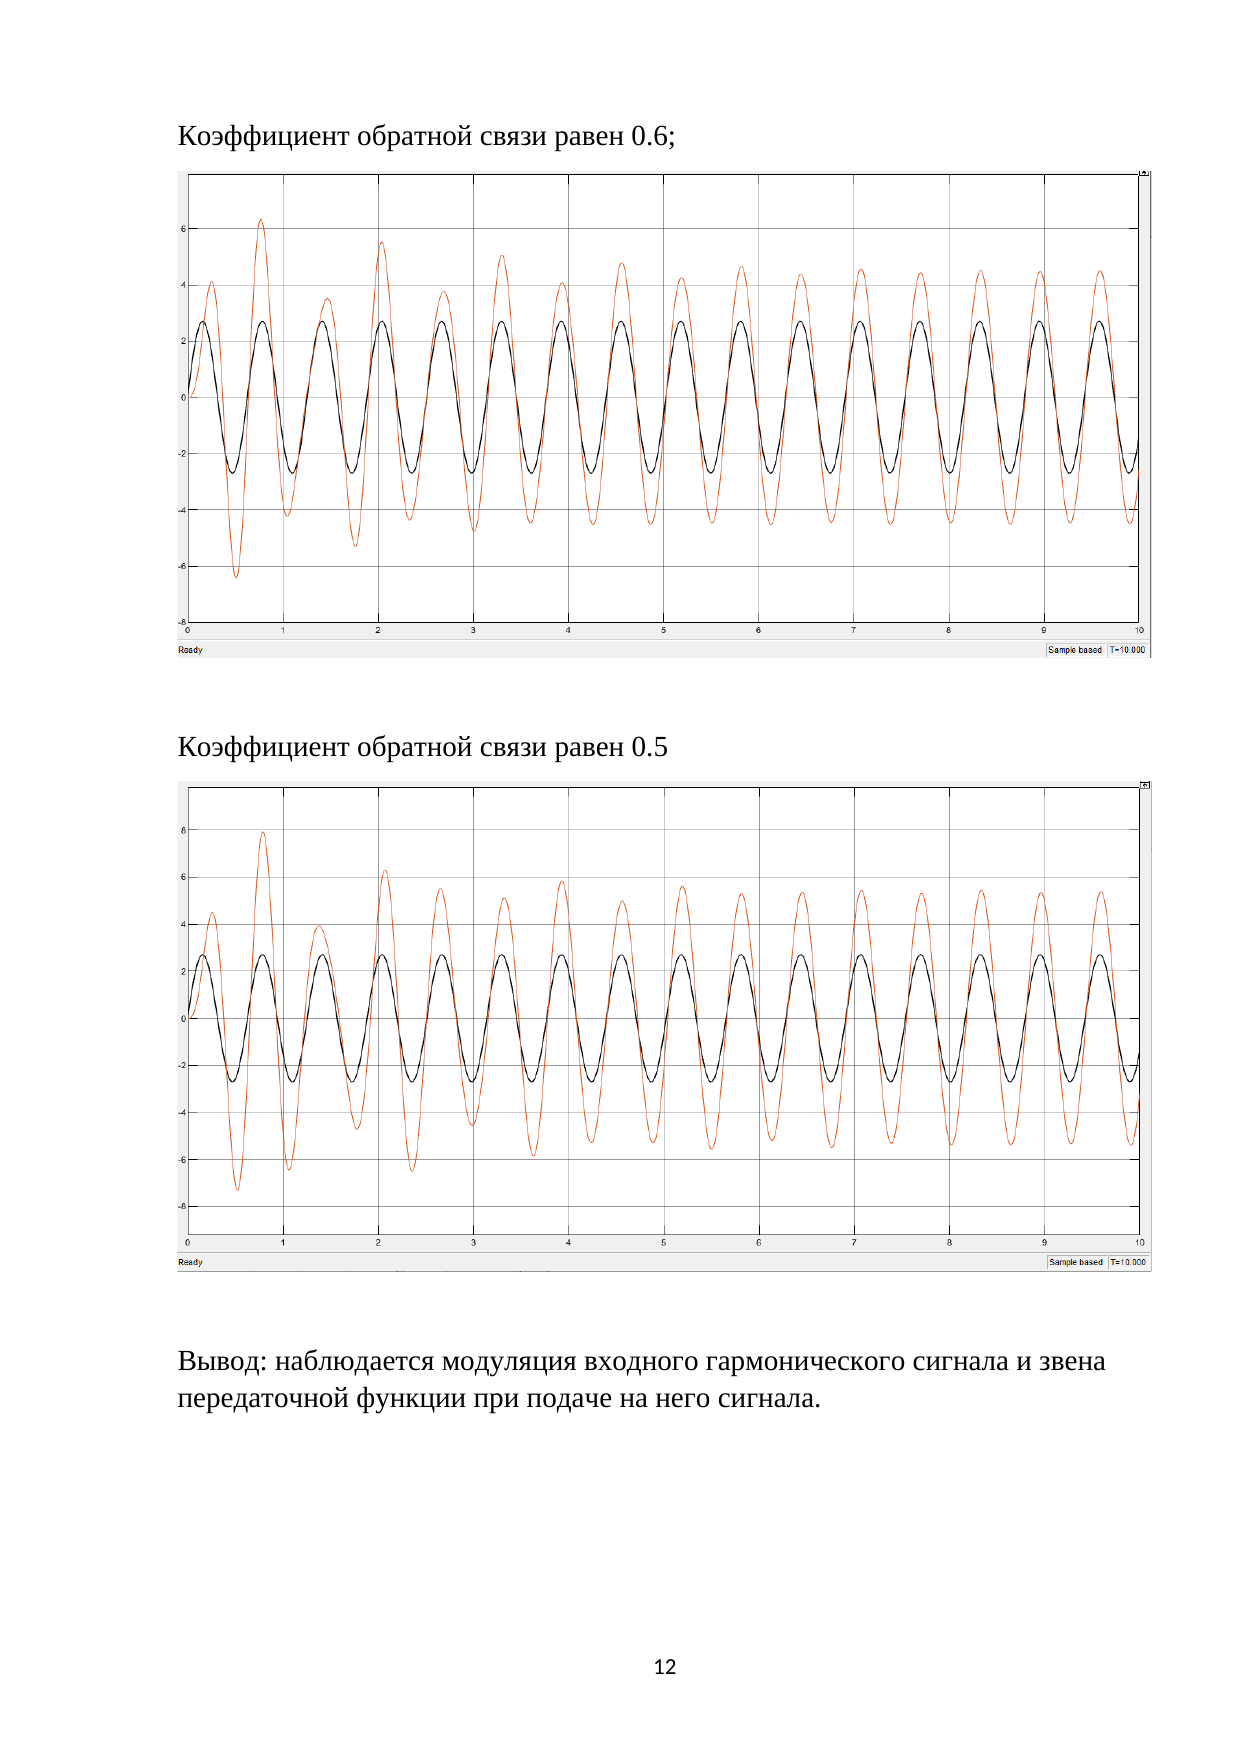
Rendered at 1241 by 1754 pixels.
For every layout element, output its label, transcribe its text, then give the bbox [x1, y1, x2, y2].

text Вывод: наблюдается модуляция входного гармонического сигнала и звена передаточной функции при подаче на него сигнала. [177, 1343, 1152, 1413]
picture [177, 171, 1152, 658]
text Коэффициент обратной связи равен 0.5 [177, 729, 1152, 763]
picture [177, 781, 1152, 1272]
text Коэффициент обратной связи равен 0.6; [177, 118, 1152, 152]
